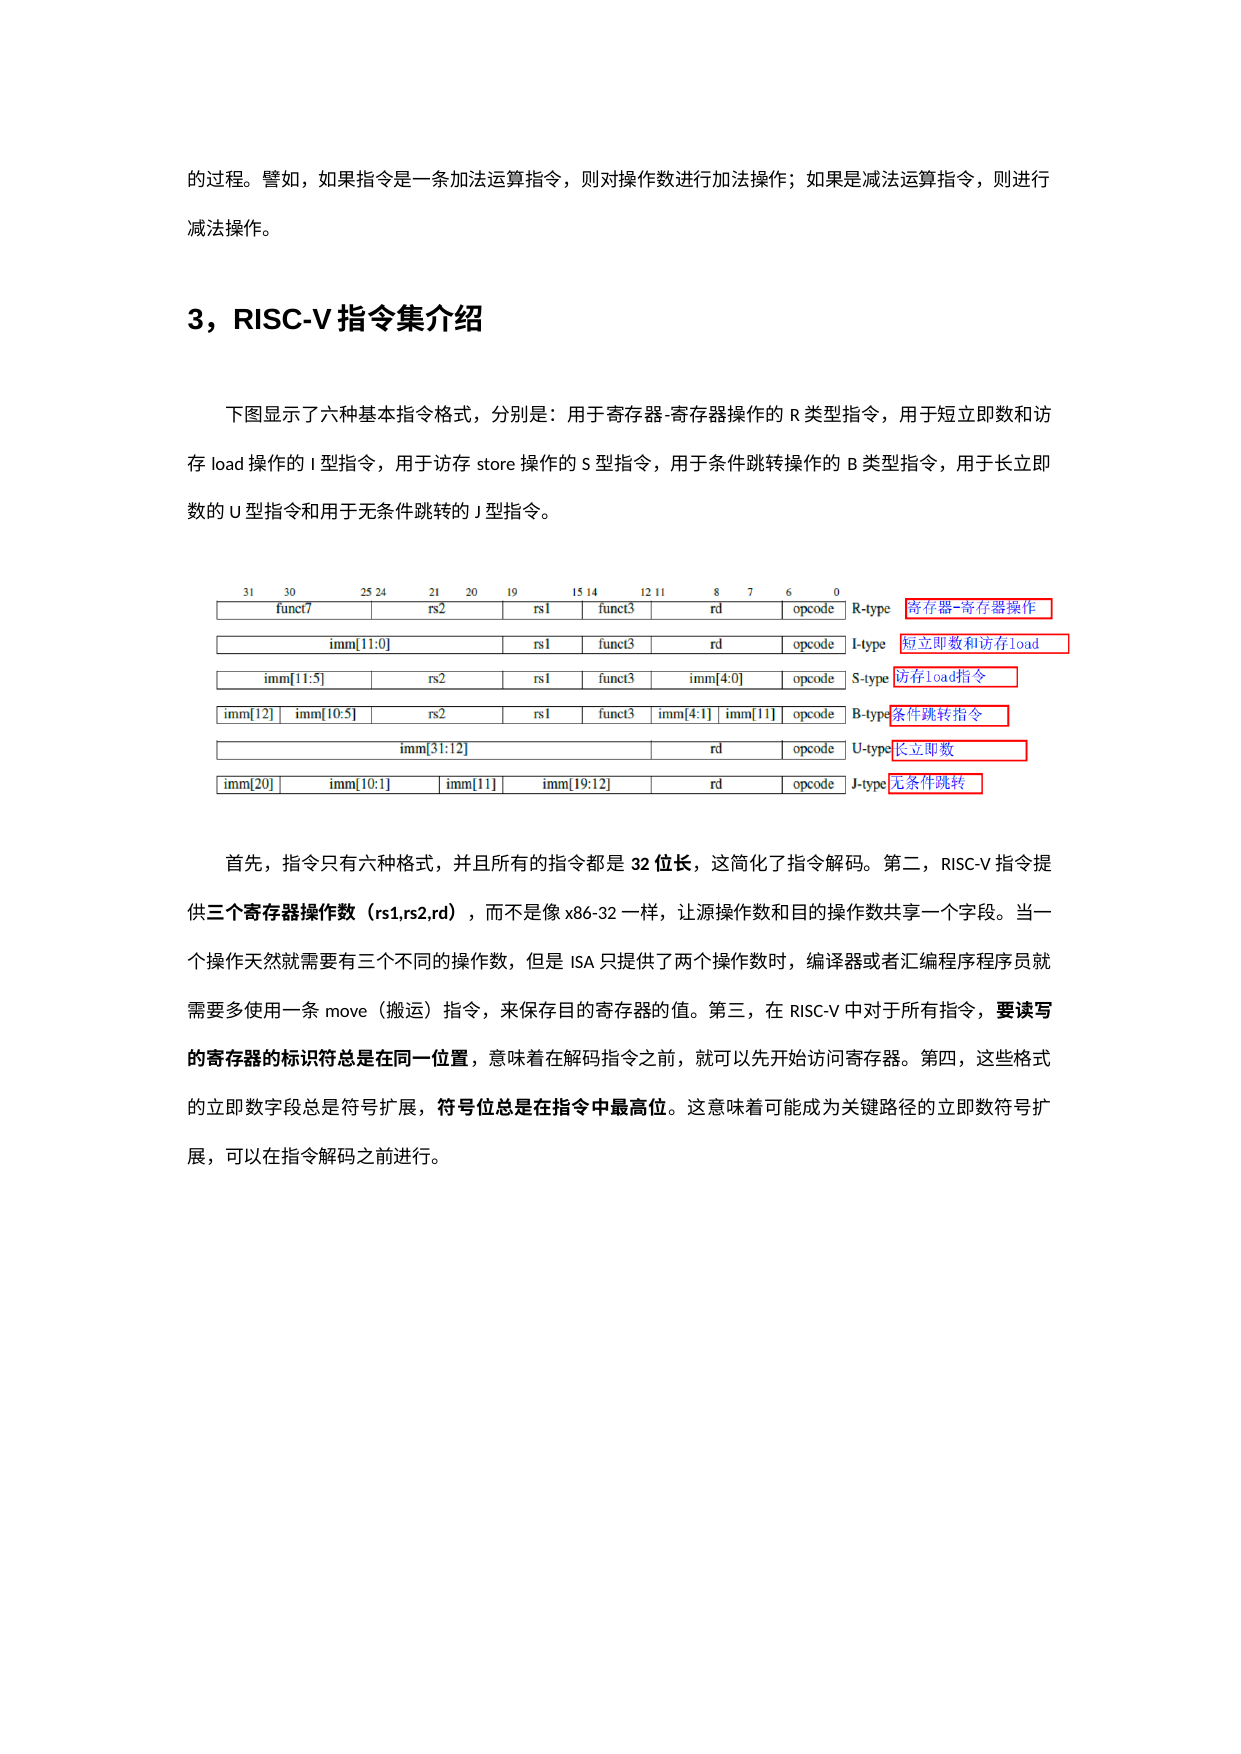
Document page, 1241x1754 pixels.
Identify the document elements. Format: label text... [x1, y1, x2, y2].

text 下图显示了六种基本指令格式，分别是：用于寄存器-寄存器操作的 R 类型指令，用于短立即数和访存 load 操作的 I 型指令，用于访存 store 操作的 S 型指令，用于条件跳转操作的 B 类型指令，用于长立即数的 U 型指令和用于无条件跳转的 J 型指令。 [187, 397, 1053, 527]
picture [187, 540, 1085, 822]
text 首先，指令只有六种格式，并且所有的指令都是 32 位长，这简化了指令解码。第二，RISC-V 指令提供三个寄存器操作数（rs1,rs2,rd），而不是像 x86-32 一样，让源操作数和目的操作数共享一个字段。当一个操作天然就需要有三个不同的操作数，但是 ISA 只提供了两个操作数时，编译器或者汇编程序程序员就需要多使用一条 move（搬运）指令，来保存目的寄存器的值。第三，在 RISC-V 中对于所有指令，要读写的寄存器的标识符总是在同一位置，意味着在解码指令之前，就可以先开始访问寄存器。第四，这些格式的立即数字段总是符号扩展，符号位总是在指令中最高位。这意味着可能成为关键路径的立即数符号扩展，可以在指令解码之前进行。 [187, 846, 1053, 1171]
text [187, 162, 1053, 243]
subtitle 3，RISC-V指令集介绍 [187, 284, 1053, 349]
